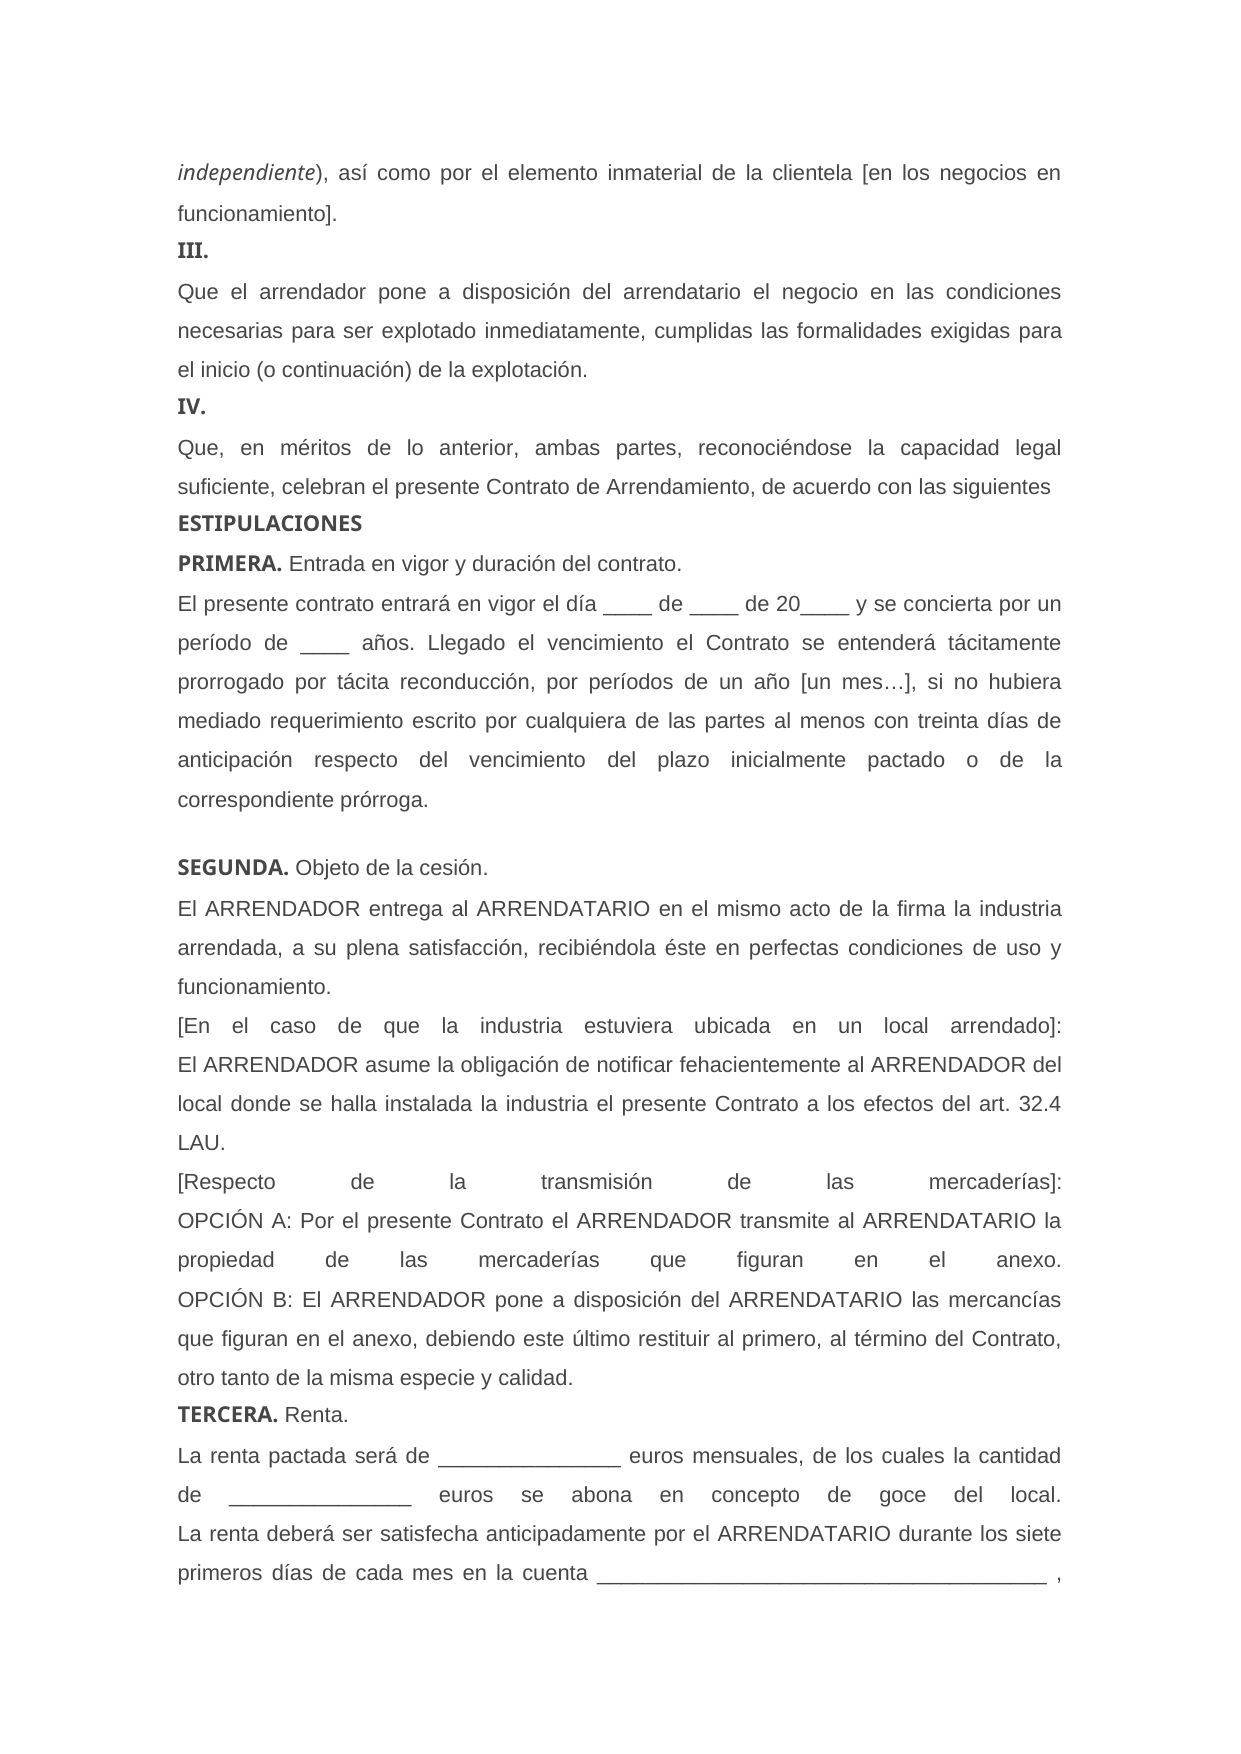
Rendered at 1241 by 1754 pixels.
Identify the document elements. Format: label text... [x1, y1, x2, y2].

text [177, 1429, 1063, 1585]
text PRIMERA. Entrada en vigor y duración del contrato. [177, 538, 1063, 577]
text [177, 148, 1063, 226]
text TERCERA. Renta. [177, 1390, 1063, 1429]
text IV. Que, en méritos de lo anterior, ambas partes, reconociéndose la capacidad legal suficiente, celebran el presente Contrato de Arrendamiento, de acuerdo con las siguientes [177, 382, 1063, 499]
text III. Que el arrendador pone a disposición del arrendatario el negocio en las condiciones necesarias para ser explotado inmediatamente, cumplidas las formalidades exigidas para el inicio (o continuación) de la explotación. [177, 226, 1063, 382]
text El presente contrato entrará en vigor el día ____ de ____ de 20____ y se concierta por un período de ____ años. Llegado el vencimiento el Contrato se entenderá tácitamente prorrogado por tácita reconducción, por períodos de un año [un mes…], si no hubiera mediado requerimiento escrito por cualquiera de las partes al menos con treinta días de anticipación respecto del vencimiento del plazo inicialmente pactado o de la correspondiente prórroga. [177, 577, 1063, 812]
text El ARRENDADOR entrega al ARRENDATARIO en el mismo acto de la firma la industria arrendada, a su plena satisfacción, recibiéndola éste en perfectas condiciones de uso y funcionamiento. [En el caso de que la industria estuviera ubicada en un local arrendado]: El ARRENDADOR asume la obligación de notificar fehacientemente al ARRENDADOR del local donde se halla instalada la industria el presente Contrato a los efectos del art. 32.4 LAU. [Respecto de la transmisión de las mercaderías]: OPCIÓN A: Por el presente Contrato el ARRENDADOR transmite al ARRENDATARIO la propiedad de las mercaderías que figuran en el anexo. OPCIÓN B: El ARRENDADOR pone a disposición del ARRENDATARIO las mercancías que figuran en el anexo, debiendo este último restituir al primero, al término del Contrato, otro tanto de la misma especie y calidad. [177, 882, 1063, 1390]
text SEGUNDA. Objeto de la cesión. [177, 843, 1063, 882]
text ESTIPULACIONES [177, 499, 1063, 538]
